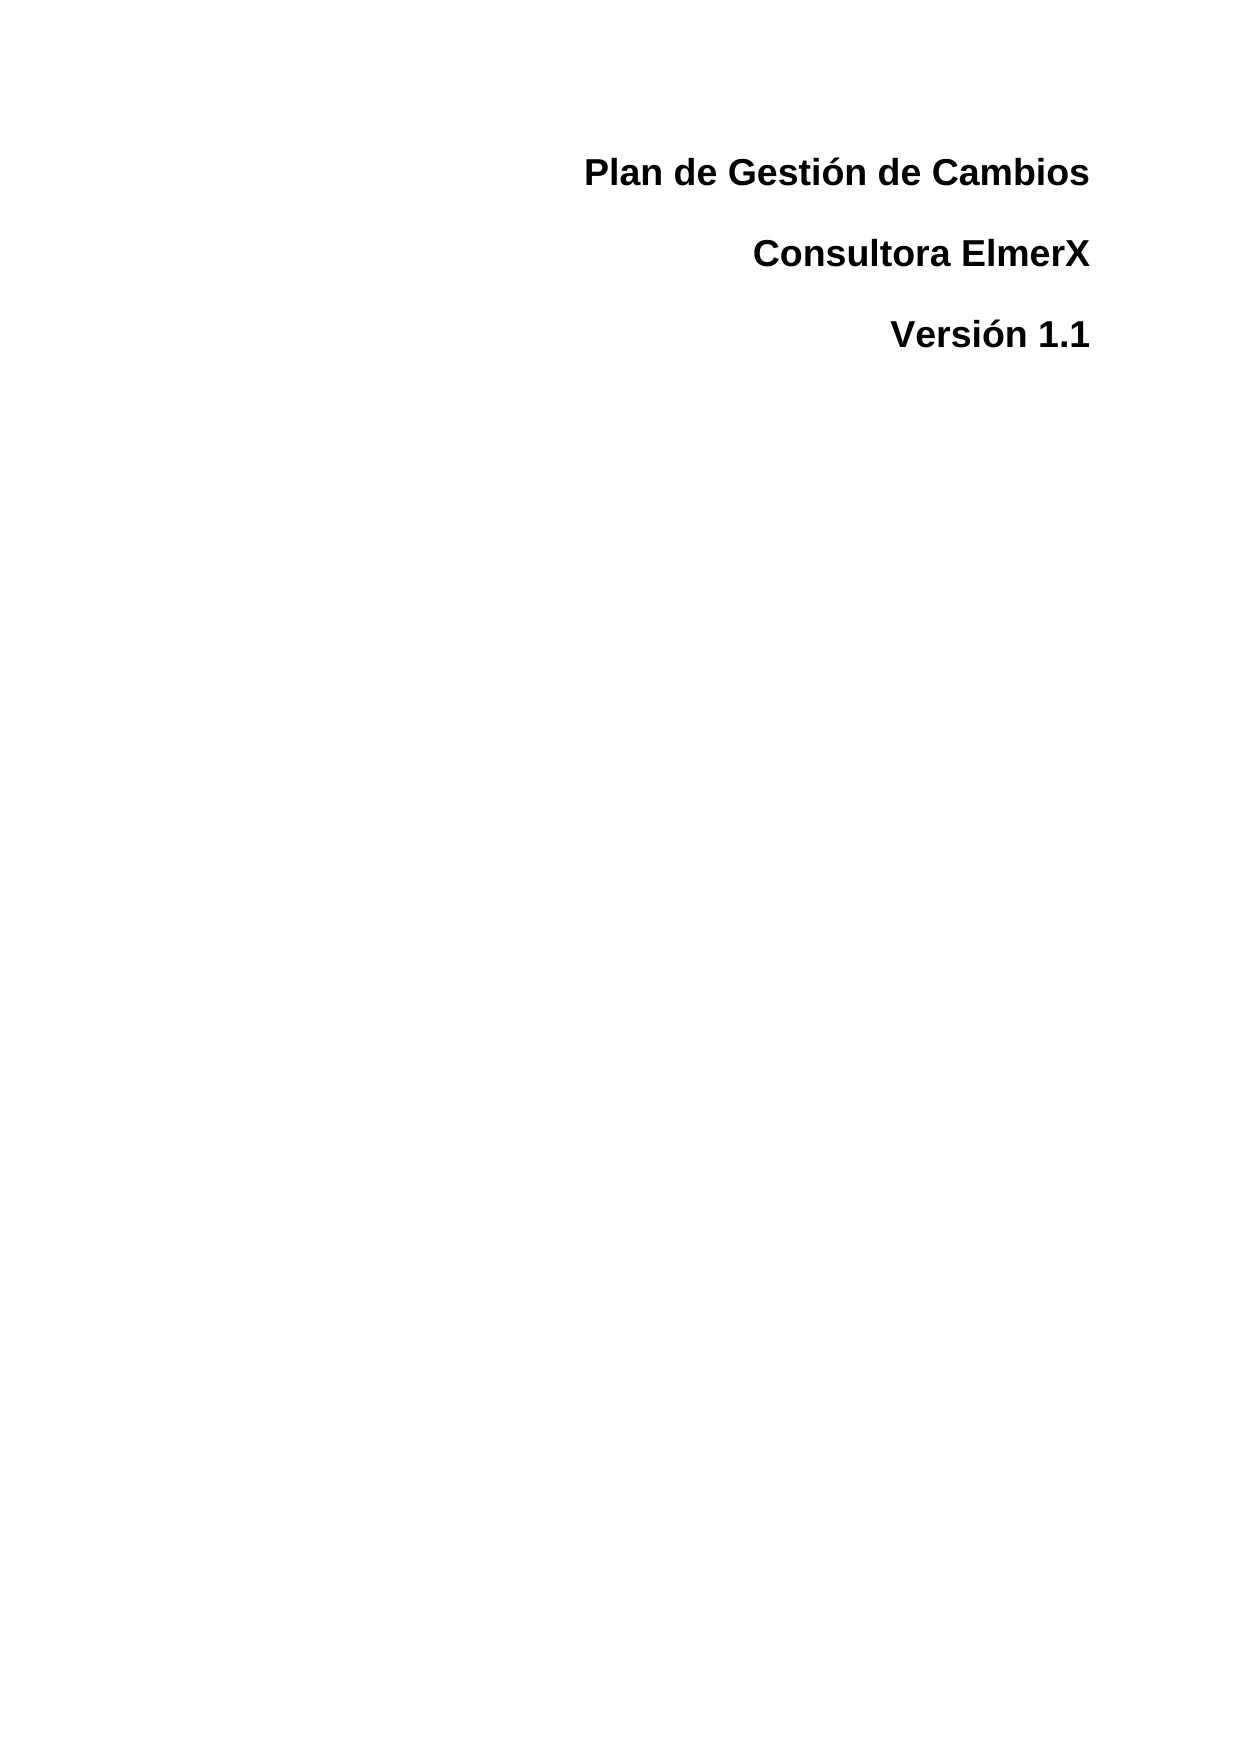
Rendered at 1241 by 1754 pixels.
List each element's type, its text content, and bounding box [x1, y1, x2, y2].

text Plan de Gestión de Cambios [386, 150, 1090, 193]
text Versión 1.1 [750, 313, 1090, 356]
text Consultora ElmerX [750, 231, 1090, 274]
